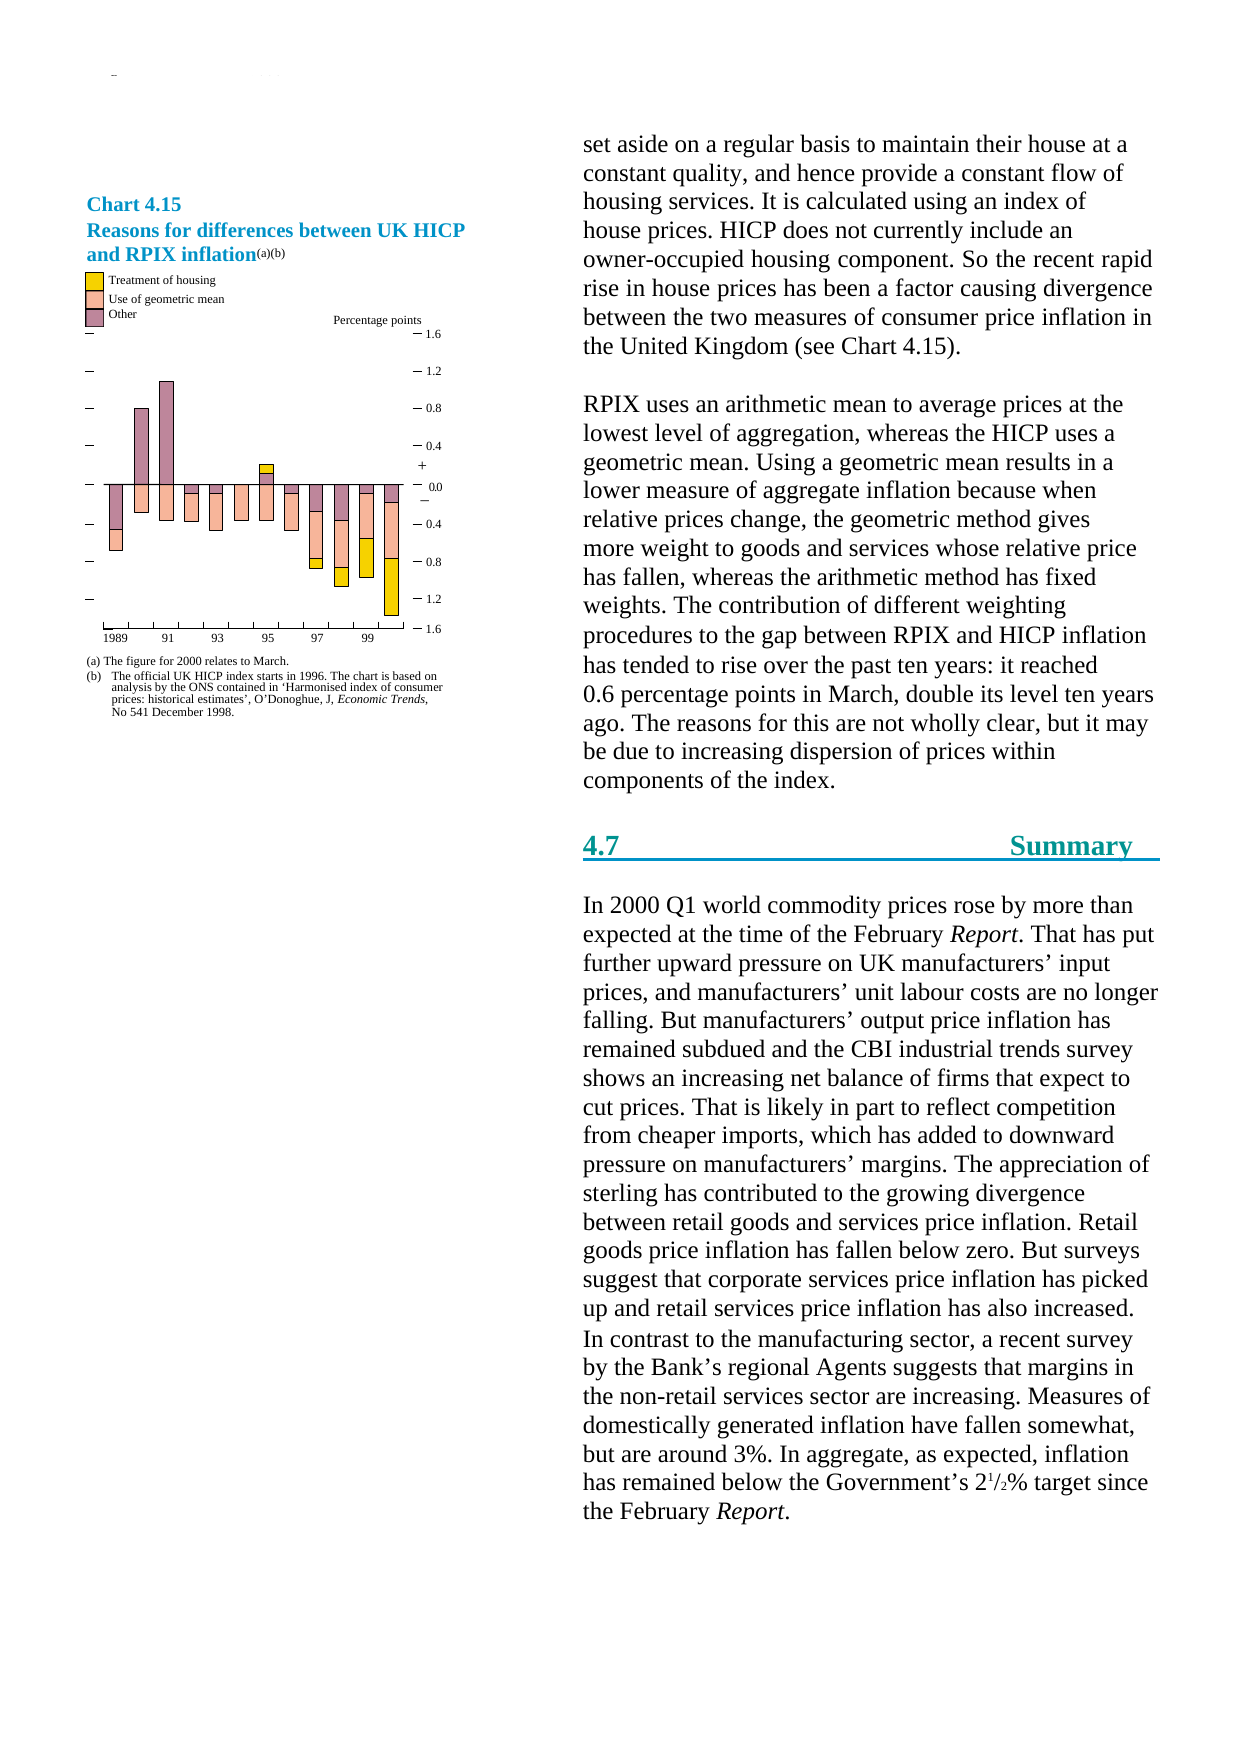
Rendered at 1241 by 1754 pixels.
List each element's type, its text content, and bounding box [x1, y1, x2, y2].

text 1.6 [425, 328, 470, 341]
text owner-occupied housing component. So the recent rapid rise in house prices has been a factor causing divergence between the two measures of consumer price inflation in the United Kingdom (see Chart 4.15). [583, 244, 1153, 359]
text 0.4 [67, 517, 441, 531]
text Treatment of housing Use of geometric mean [108, 273, 227, 306]
text (a) The figure for 2000 relates to March. [86, 655, 378, 668]
text 1.2 [67, 592, 441, 606]
text 1989 91 93 95 97 99 [103, 631, 378, 646]
text RPIX uses an arithmetic mean to average prices at the lowest level of aggregation, whereas the HICP uses a geometric mean. Using a geometric mean results in a lower measure of aggregate inflation because when relative prices change, the geometric method gives more weight to goods and services whose relative price has fallen, whereas the arithmetic method has fixed weights. The contribution of different weighting [583, 389, 1140, 619]
picture [386, 223, 393, 233]
text 1.2 [67, 364, 441, 378]
text Chart 4.15 [86, 192, 470, 216]
text 0.8 [67, 554, 441, 569]
text In 2000 Q1 world commodity prices rose by more than expected at the time of the February Report. That has put further upward pressure on UK manufacturers’ input prices, and manufacturers’ unit labour costs are no longer falling. But manufacturers’ output price inflation has remained subdued and the CBI industrial trends survey shows an increasing net balance of firms that expect to cut prices. That is likely in part to reflect competition from cheaper imports, which has added to downward pressure on manufacturers’ margins. The appreciation of sterling has contributed to the growing divergence between retail goods and services price inflation. Retail goods price inflation has fallen below zero. But surveys suggest that corporate services price inflation has picked up and retail services price inflation has also increased. [583, 891, 1161, 1322]
text analysis by the ONS contained in ‘Harmonised index of consumer prices: historical estimates’, O’Donoghue, J, Economic Trends, No 541 December 1998. [111, 682, 443, 719]
text 0.8 [67, 401, 441, 416]
text 1.6 [425, 622, 445, 636]
picture [85, 291, 104, 327]
subtitle 0.6 percentage points in March, double its level ten years ago. The reasons for this are not wholly clear, but it may be due to increasing dispersion of prices within components of the index. [583, 679, 1159, 794]
text _0.0 [420, 476, 470, 503]
subtitle set aside on a regular basis to maintain their house at a constant quality, and hence provide a constant flow of housing services. It is calculated using an index of house prices. HICP does not currently include an [583, 129, 1130, 244]
text + [417, 456, 470, 475]
subtitle procedures to the gap between RPIX and HICP inflation has tended to rise over the past ten years: it reached [583, 620, 1149, 678]
text 4.7 Summary [583, 828, 1176, 862]
text In contrast to the manufacturing sector, a recent survey by the Bank’s regional Agents suggests that margins in the non-retail services sector are increasing. Measures of domestically generated inflation have fallen somewhat, but are around 3%. In aggregate, as expected, inflation has remained below the Government’s 21/2% target since the February Report. [583, 1324, 1156, 1525]
text Reasons for differences between UK HICP and RPIX inflation(a)(b) [86, 217, 468, 266]
text 0.4 [67, 438, 441, 453]
text Other Percentage points [108, 311, 470, 328]
